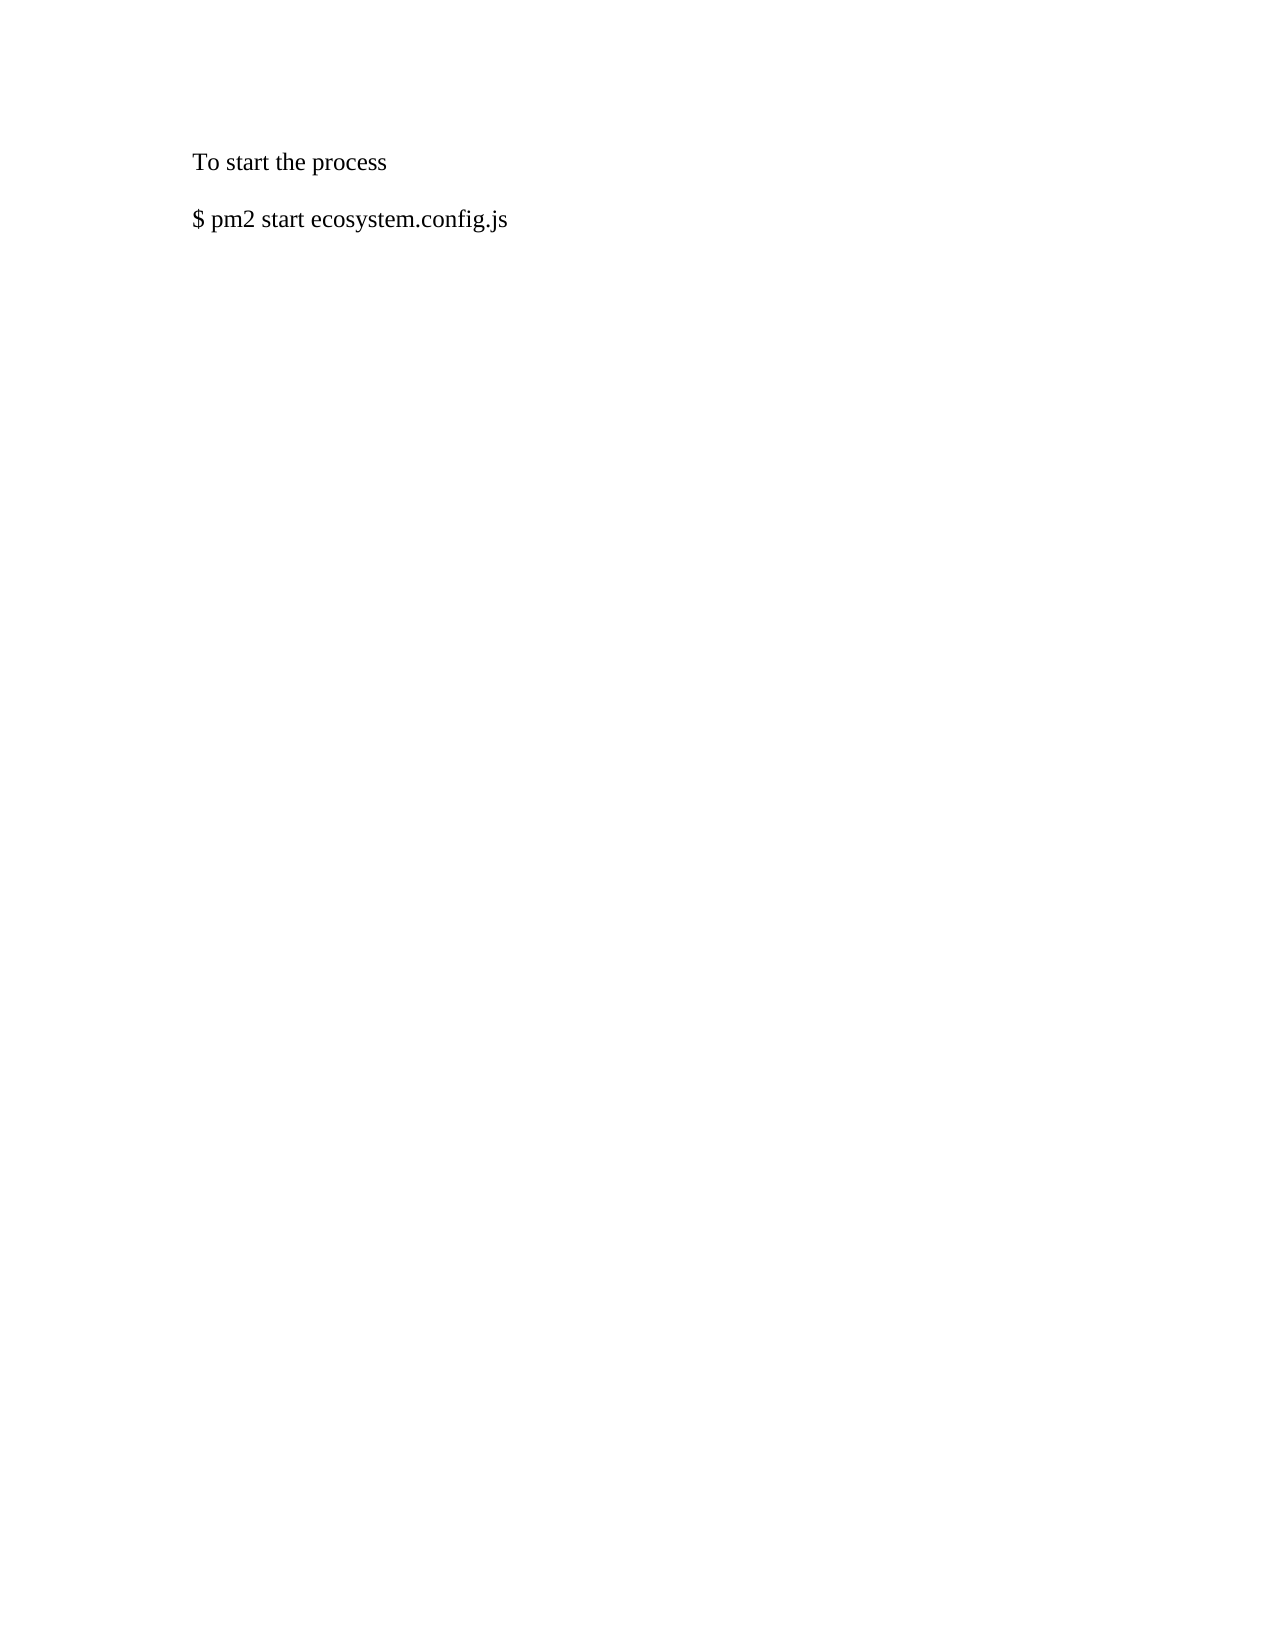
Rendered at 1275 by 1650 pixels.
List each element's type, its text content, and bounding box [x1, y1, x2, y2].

text $ pm2 start ecosystem.config.js [118, 204, 1157, 233]
text To start the process [118, 147, 1157, 176]
